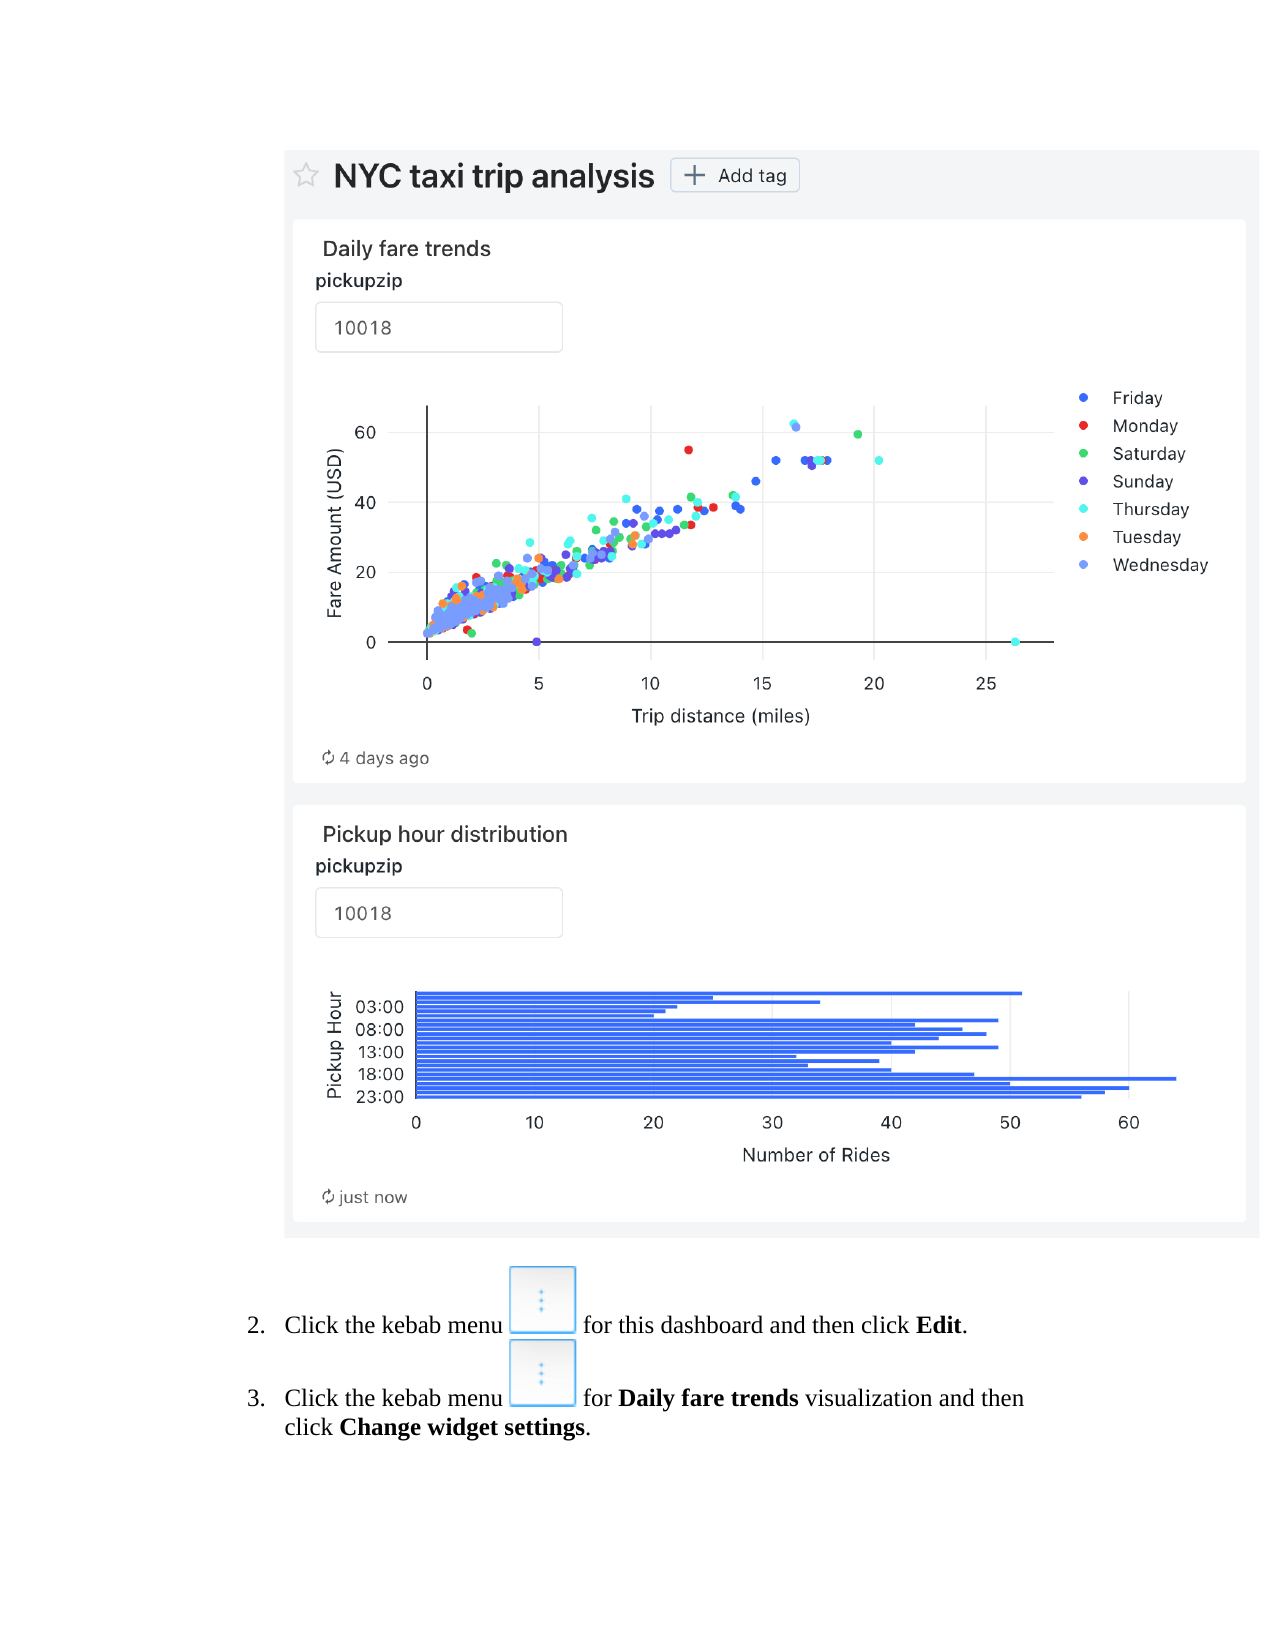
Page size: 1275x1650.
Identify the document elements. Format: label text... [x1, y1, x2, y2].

list Click the kebab menu for this dashboard and then click Edit. [247, 1267, 1125, 1339]
list Click the kebab menu for Daily fare trends visualization and then click Change widget settings. [247, 1368, 1125, 1470]
picture [509, 1368, 577, 1436]
picture [509, 1266, 577, 1334]
picture [284, 150, 1260, 1238]
